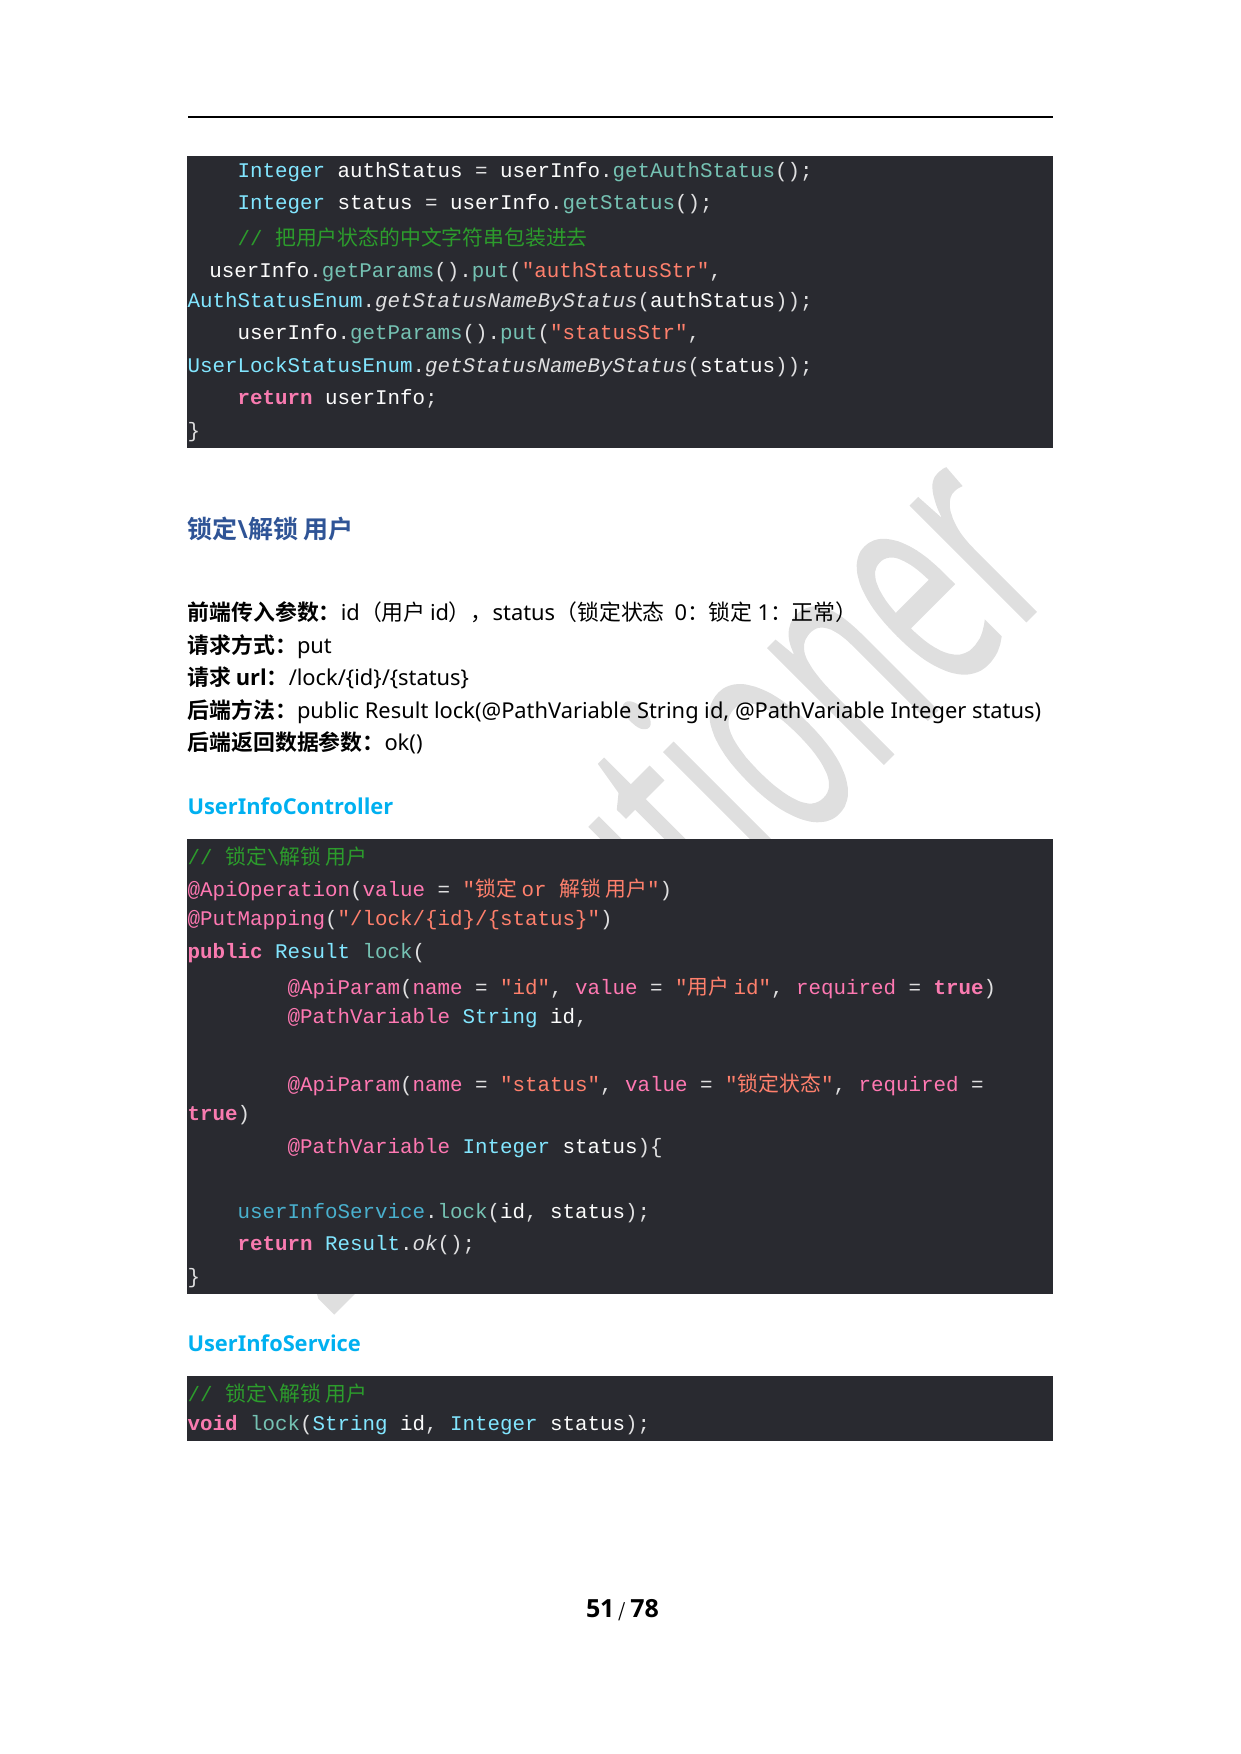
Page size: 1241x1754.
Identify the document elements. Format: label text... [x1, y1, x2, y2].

text UserInfoController [187, 790, 1053, 822]
text 后端返回数据参数：ok() [187, 725, 1053, 757]
text 前端传入参数：id（用户id），status（锁定状态 0：锁定 1：正常） [187, 595, 1053, 627]
text 请求方式：put [187, 627, 1053, 660]
text UserInfoService [187, 1327, 1053, 1359]
text 请求url：/lock/{id}/{status} [187, 660, 1053, 692]
text // 锁定\解锁 用户 void lock(String id, Integer status); [187, 1376, 1053, 1441]
text 后端方法：public Result lock(@PathVariable String id, @PathVariable Integer status) [187, 692, 1053, 725]
text // 锁定\解锁 用户 @ApiOperation(value = "锁定 or 解锁 用户") @PutMapping("/lock/{id}/{status}") public Result lock( @ApiParam(name = "id", value = "用户id", required = true) @PathVariable String id, @ApiParam(name = "status", value = "锁定状态", required = true) @PathVariable Integer status){ userInfoService.lock(id, status); return Result.ok(); } [187, 839, 1053, 1294]
text 锁定\解锁 用户 [187, 495, 1053, 560]
